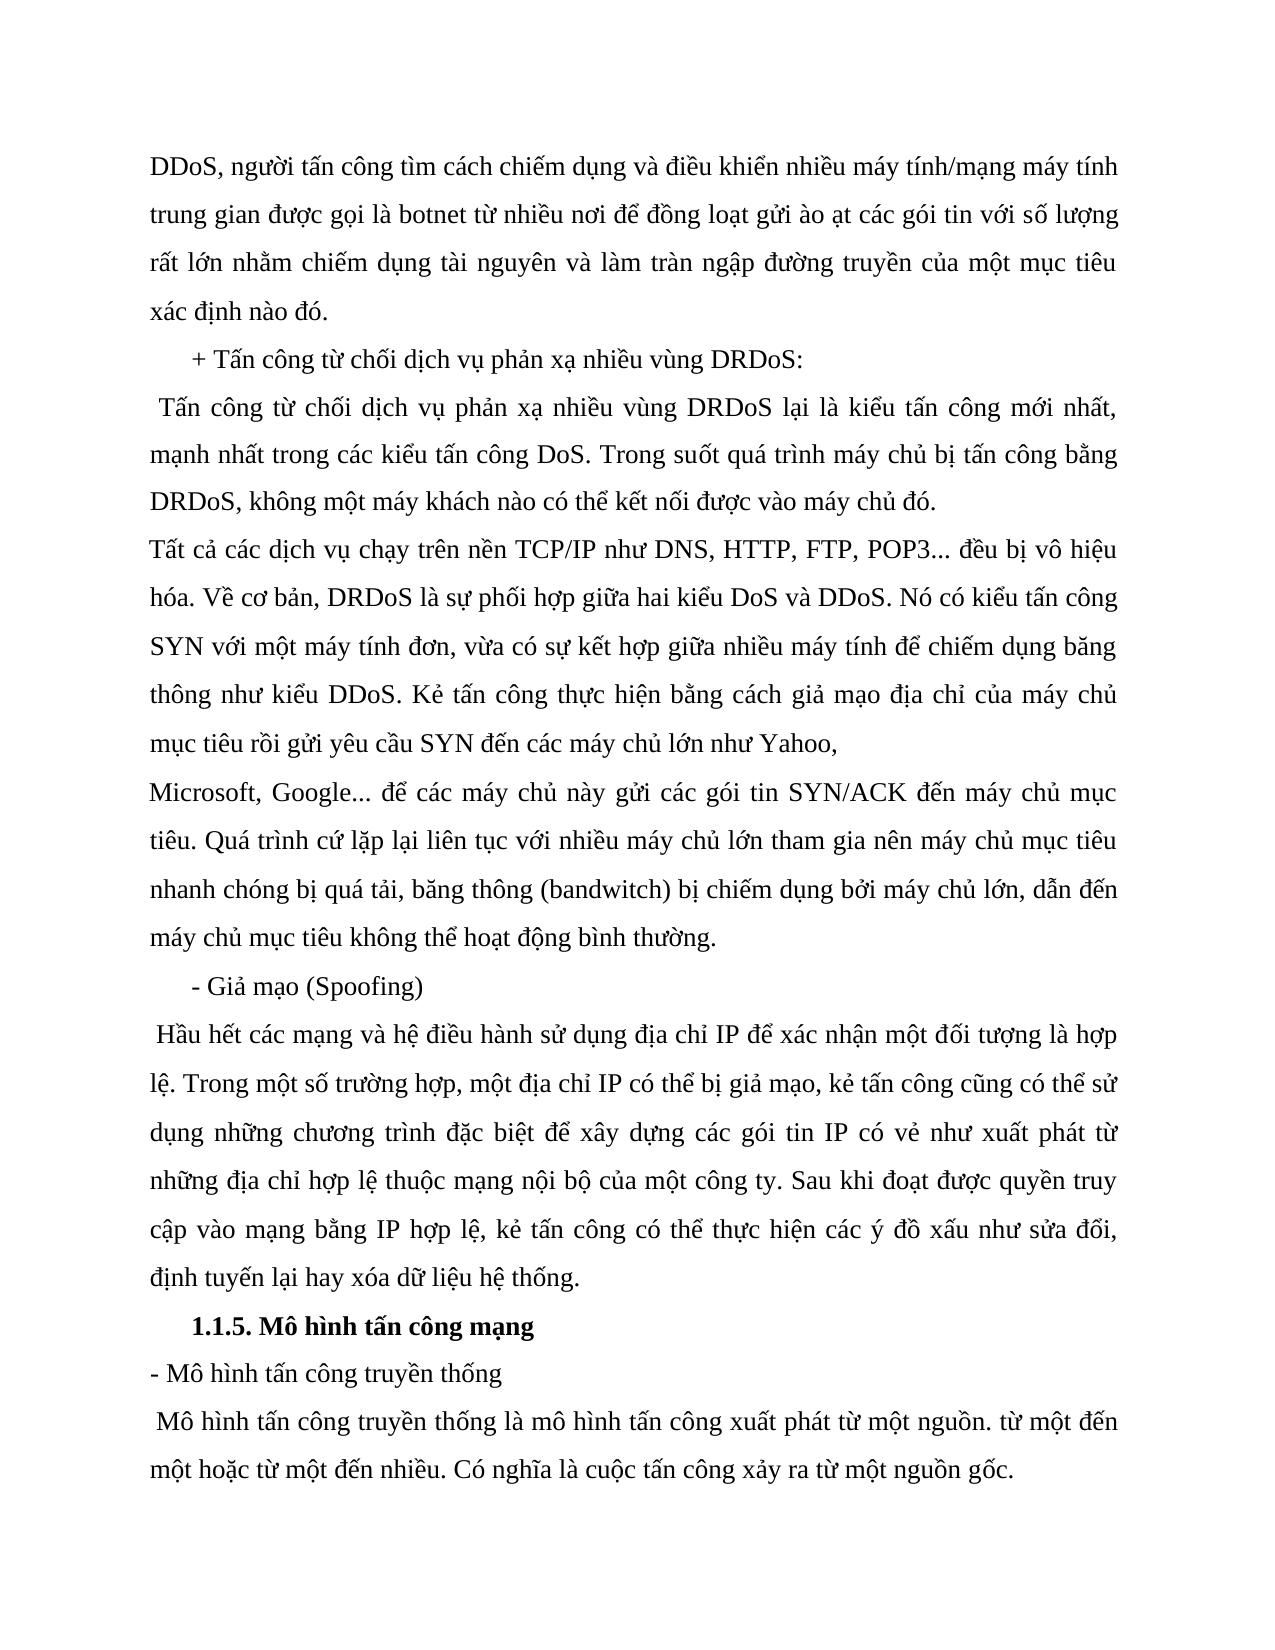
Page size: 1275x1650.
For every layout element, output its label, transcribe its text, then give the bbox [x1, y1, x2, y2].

text Hầu hết các mạng và hệ điều hành sử dụng địa chỉ IP để xác nhận một đối tượng là hợp lệ. Trong một số trường hợp, một địa chỉ IP có thể bị giả mạo, kẻ tấn công cũng có thể sử dụng những chương trình đặc biệt để xây dựng các gói tin IP có vẻ như xuất phát từ những địa chỉ hợp lệ thuộc mạng nội bộ của một công ty. Sau khi đoạt được quyền truy cập vào mạng bằng IP hợp lệ, kẻ tấn công có thể thực hiện các ý đồ xấu như sửa đổi, định tuyến lại hay xóa dữ liệu hệ thống. [148, 1019, 1119, 1292]
list Mô hình tấn công truyền thống [150, 1357, 1119, 1388]
text Tấn công từ chối dịch vụ phản xạ nhiều vùng DRDoS lại là kiểu tấn công mới nhất, mạnh nhất trong các kiểu tấn công DoS. Trong suốt quá trình máy chủ bị tấn công bằng DRDoS, không một máy khách nào có thể kết nối được vào máy chủ đó. [148, 392, 1119, 517]
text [148, 150, 1119, 326]
text + Tấn công từ chối dịch vụ phản xạ nhiều vùng DRDoS: [148, 343, 1125, 374]
text Mô hình tấn công truyền thống là mô hình tấn công xuất phát từ một nguồn. từ một đến một hoặc từ một đến nhiều. Có nghĩa là cuộc tấn công xảy ra từ một nguồn gốc. [148, 1405, 1119, 1485]
text Tất cả các dịch vụ chạy trên nền TCP/IP như DNS, HTTP, FTP, POP3... đều bị vô hiệu hóa. Về cơ bản, DRDoS là sự phối hợp giữa hai kiểu DoS và DDoS. Nó có kiểu tấn công SYN với một máy tính đơn, vừa có sự kết hợp giữa nhiều máy tính để chiếm dụng băng thông như kiểu DDoS. Kẻ tấn công thực hiện bằng cách giả mạo địa chỉ của máy chủ mục tiêu rồi gửi yêu cầu SYN đến các máy chủ lớn như Yahoo, [148, 533, 1119, 758]
subtitle 1.1.5. Mô hình tấn công mạng [148, 1310, 1125, 1342]
text Microsoft, Google... để các máy chủ này gửi các gói tin SYN/ACK đến máy chủ mục tiêu. Quá trình cứ lặp lại liên tục với nhiều máy chủ lớn tham gia nên máy chủ mục tiêu nhanh chóng bị quá tải, băng thông (bandwitch) bị chiếm dụng bởi máy chủ lớn, dẫn đến máy chủ mục tiêu không thể hoạt động bình thường. [148, 776, 1119, 952]
text - Giả mạo (Spoofing) [148, 970, 1125, 1001]
